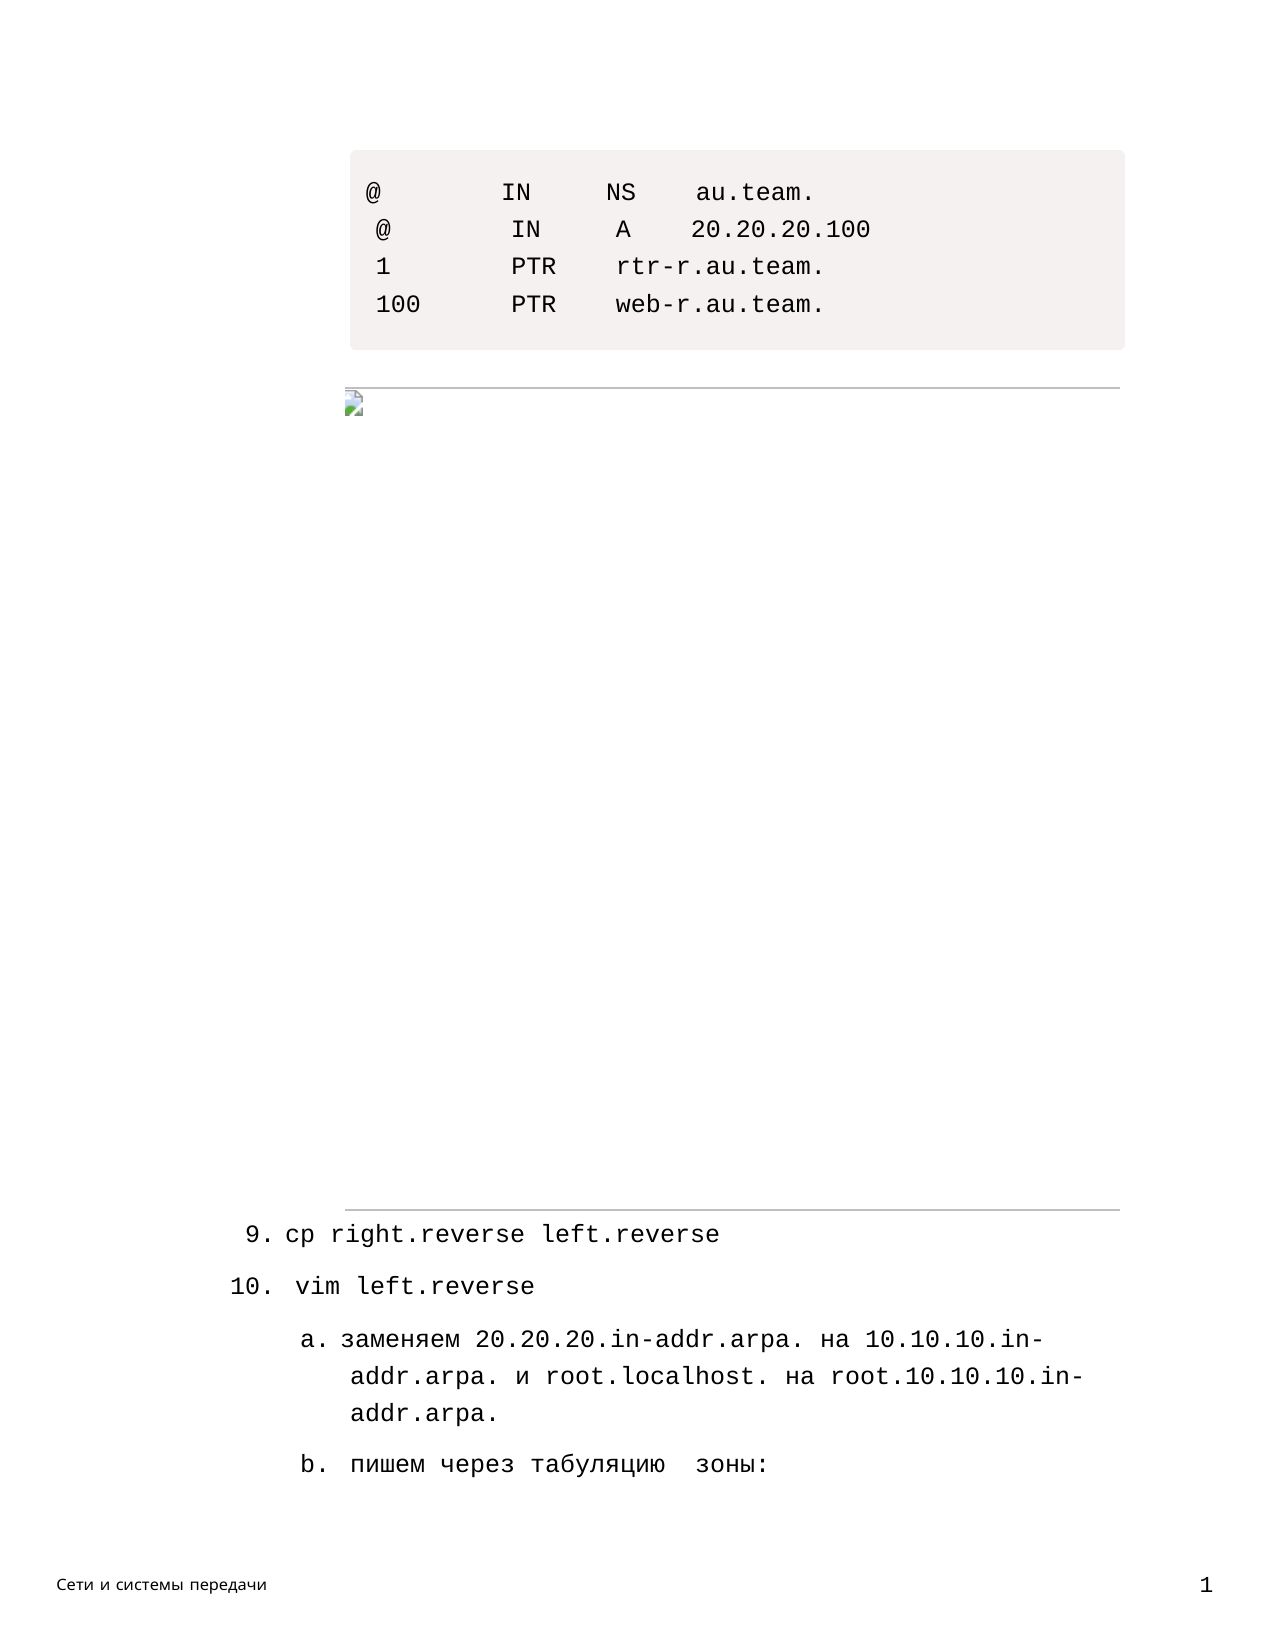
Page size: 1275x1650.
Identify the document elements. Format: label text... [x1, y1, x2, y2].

table_cell 100 [360, 287, 461, 320]
table_cell rtr-r.au.team. [581, 245, 876, 287]
list заменяем 20.20.20.in-addr.arpa. на 10.10.10.in- addr.arpa. и root.localhost. на root.10.10.10.in- addr.arpa. [300, 1326, 1085, 1429]
table_cell PTR [461, 245, 581, 287]
table_cell web-r.au.team. [581, 287, 876, 320]
list пишем через табуляцию зоны: [300, 1452, 1135, 1480]
table_header @ [360, 179, 461, 212]
table_header IN [461, 179, 581, 212]
table_header au.team. [663, 179, 876, 212]
table_cell @ [360, 212, 461, 245]
table_header NS [581, 179, 663, 212]
table_cell A [581, 212, 663, 245]
table_cell 20.20.20.100 [663, 212, 876, 245]
list vim left.reverse [230, 1273, 1135, 1302]
list cp right.reverse left.reverse [245, 1222, 1135, 1250]
picture [345, 390, 363, 416]
table_cell IN [461, 212, 581, 245]
table_cell 1 [360, 245, 461, 287]
table_cell PTR [461, 287, 581, 320]
